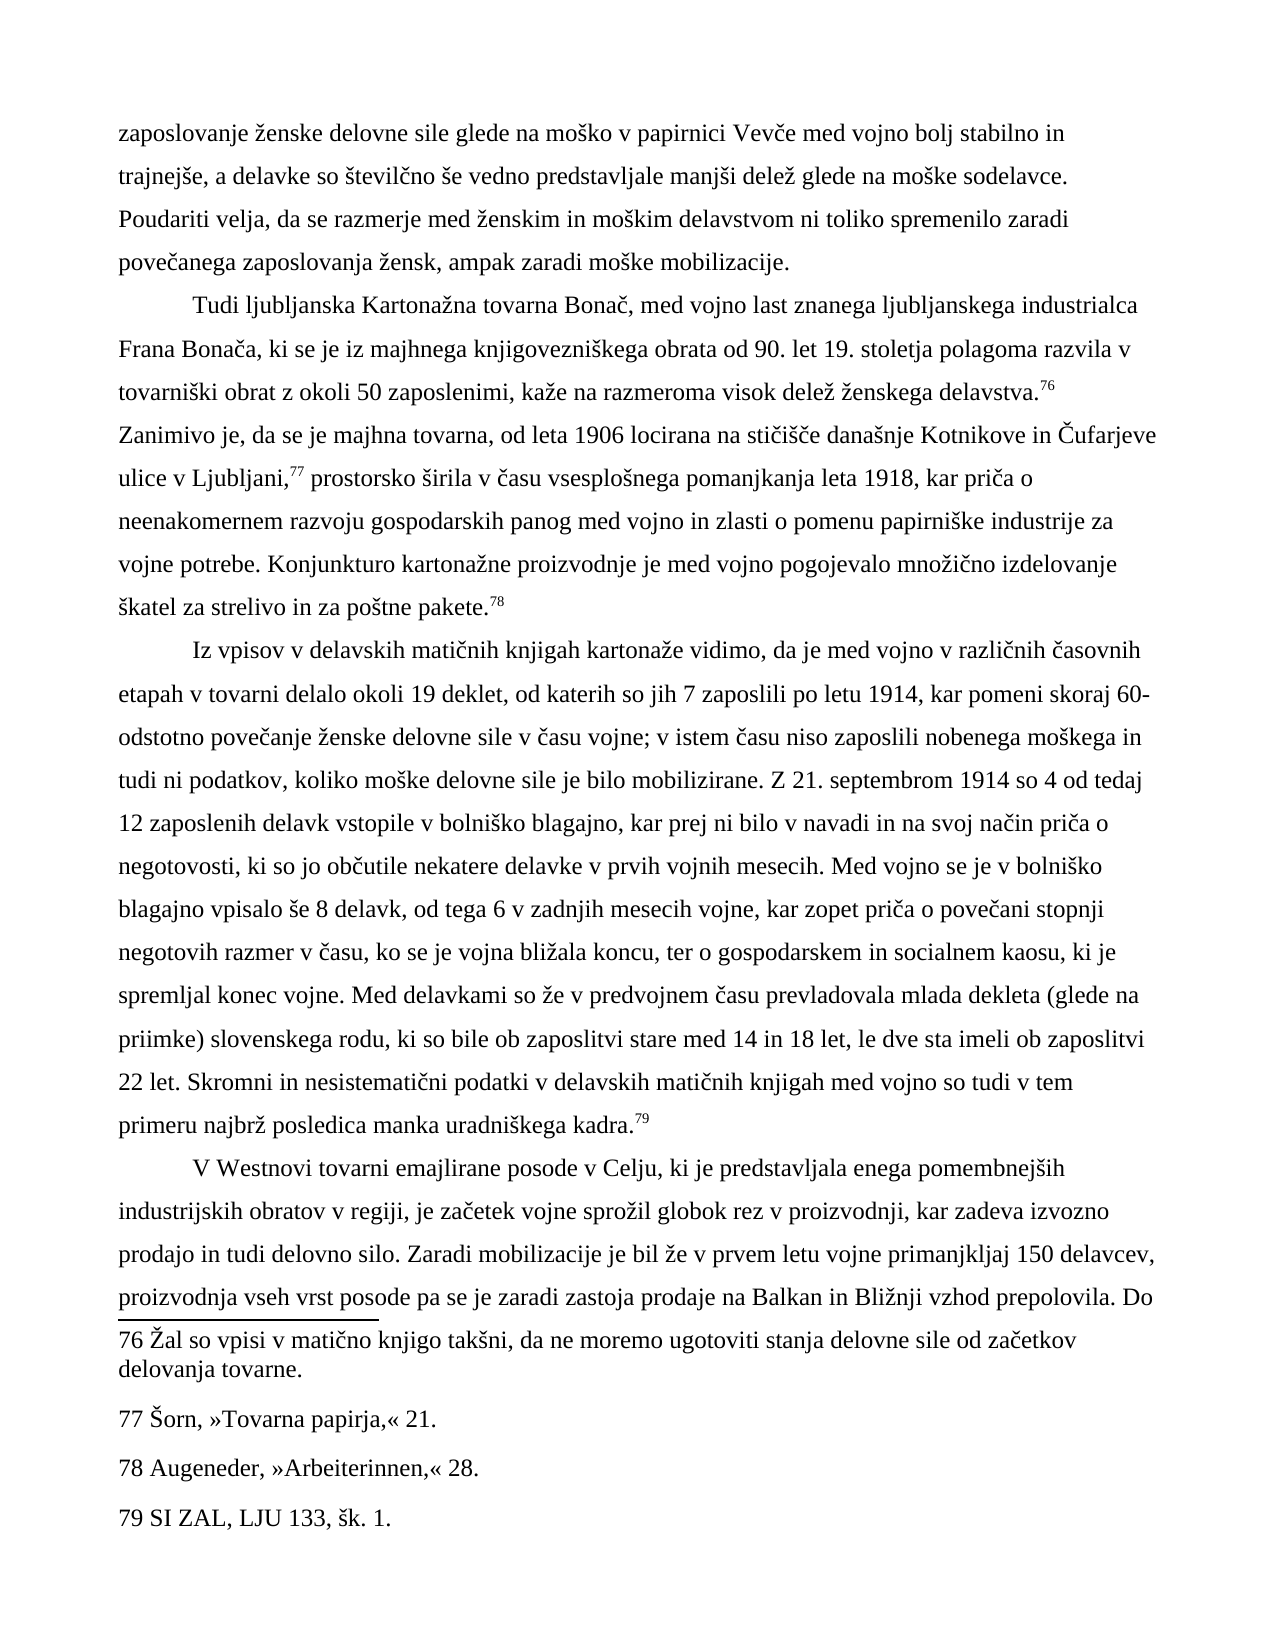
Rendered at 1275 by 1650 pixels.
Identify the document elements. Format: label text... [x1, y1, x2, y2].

text Iz vpisov v delavskih matičnih knjigah kartonaže vidimo, da je med vojno v različnih časovnih etapah v tovarni delalo okoli 19 deklet, od katerih so jih 7 zaposlili po letu 1914, kar pomeni skoraj 60-odstotno povečanje ženske delovne sile v času vojne; v istem času niso zaposlili nobenega moškega in tudi ni podatkov, koliko moške delovne sile je bilo mobilizirane. Z 21. septembrom 1914 so 4 od tedaj 12 zaposlenih delavk vstopile v bolniško blagajno, kar prej ni bilo v navadi in na svoj način priča o negotovosti, ki so jo občutile nekatere delavke v prvih vojnih mesecih. Med vojno se je v bolniško blagajno vpisalo še 8 delavk, od tega 6 v zadnjih mesecih vojne, kar zopet priča o povečani stopnji negotovih razmer v času, ko se je vojna bližala koncu, ter o gospodarskem in socialnem kaosu, ki je spremljal konec vojne. Med delavkami so že v predvojnem času prevladovala mlada dekleta (glede na priimke) slovenskega rodu, ki so bile ob zaposlitvi stare med 14 in 18 let, le dve sta imeli ob zaposlitvi 22 let. Skromni in nesistematični podatki v delavskih matičnih knjigah med vojno so tudi v tem primeru najbrž posledica manka uradniškega kadra. [118, 636, 1157, 1139]
text Tudi ljubljanska Kartonažna tovarna Bonač, med vojno last znanega ljubljanskega industrialca Frana Bonača, ki se je iz majhnega knjigovezniškega obrata od 90. let 19. stoletja polagoma razvila v tovarniški obrat z okoli 50 zaposlenimi, kaže na razmeroma visok delež ženskega delavstva. Zanimivo je, da se je majhna tovarna, od leta 1906 locirana na stičišče današnje Kotnikove in Čufarjeve ulice v Ljubljani, prostorsko širila v času vsesplošnega pomanjkanja leta 1918, kar priča o neenakomernem razvoju gospodarskih panog med vojno in zlasti o pomenu papirniške industrije za vojne potrebe. Konjunkturo kartonažne proizvodnje je med vojno pogojevalo množično izdelovanje škatel za strelivo in za poštne pakete. [118, 291, 1157, 621]
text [118, 118, 1157, 276]
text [118, 1153, 1157, 1311]
